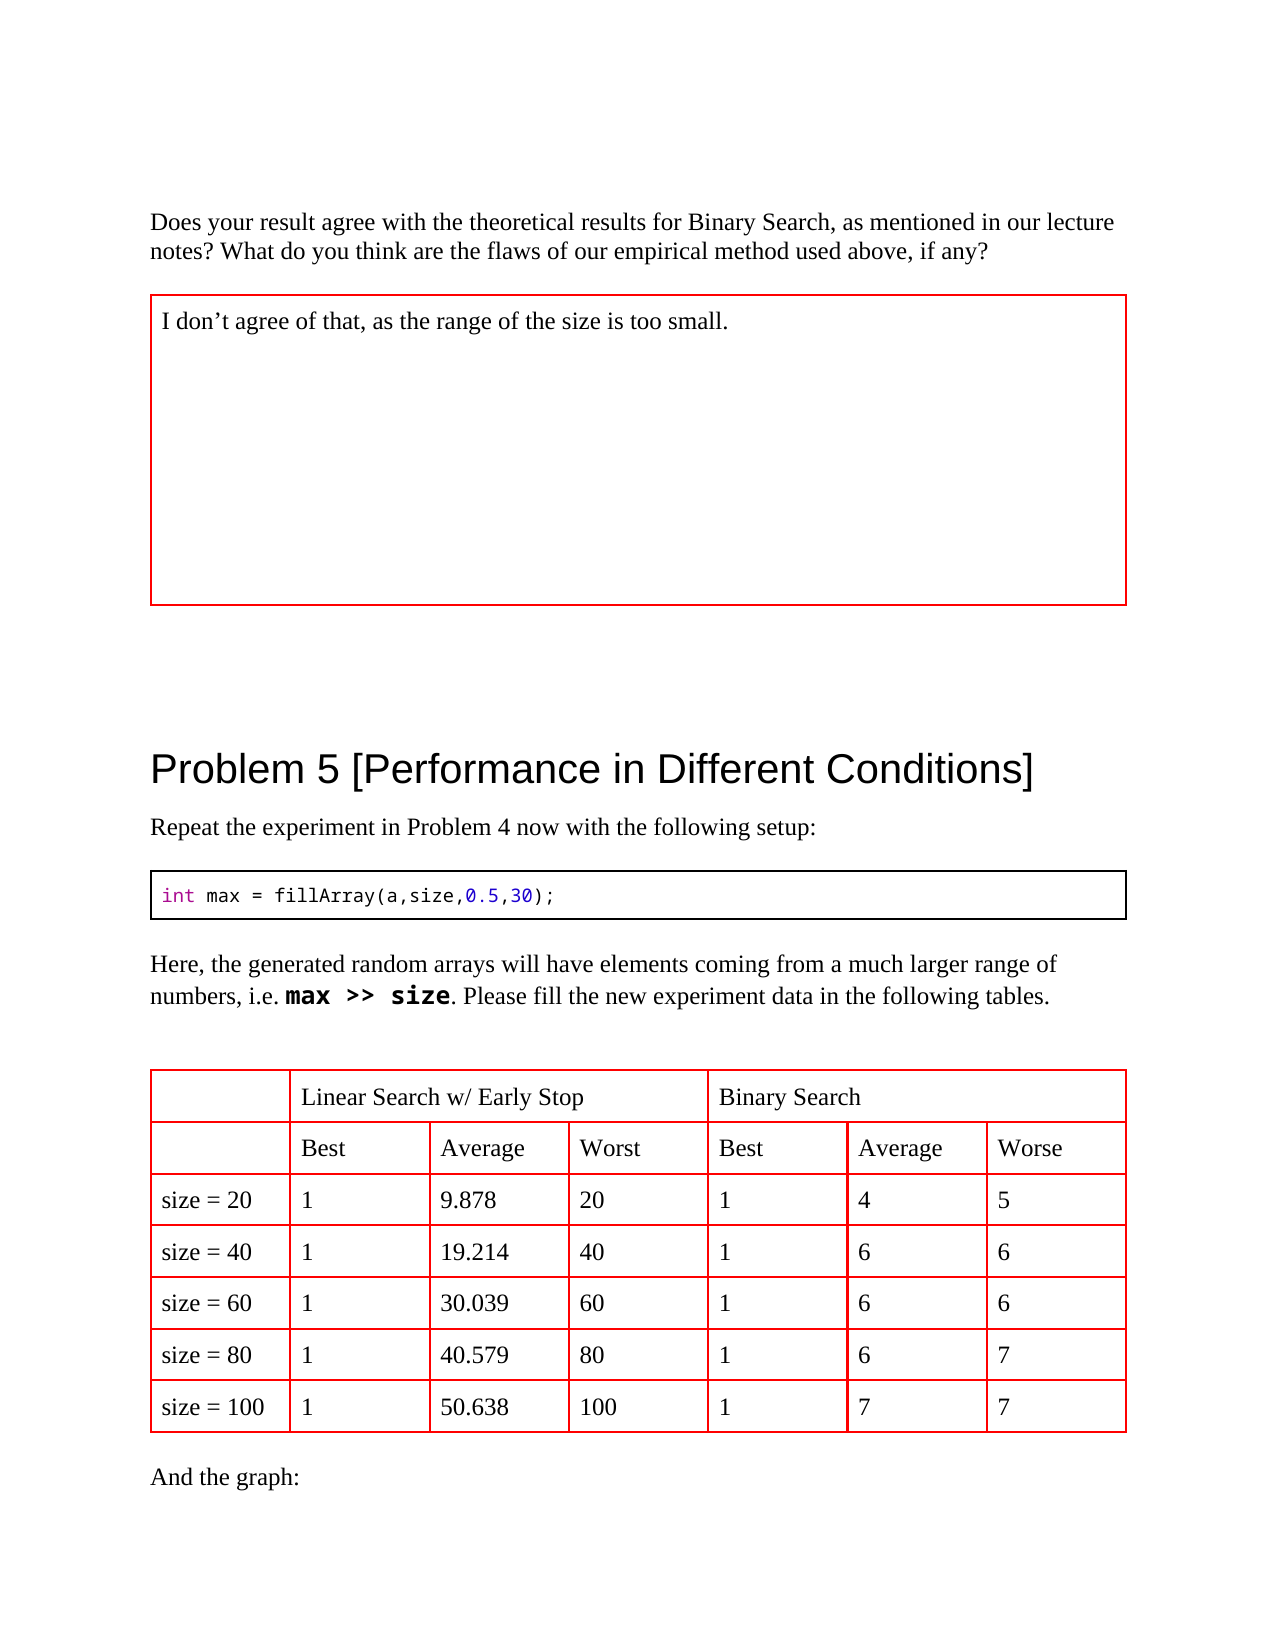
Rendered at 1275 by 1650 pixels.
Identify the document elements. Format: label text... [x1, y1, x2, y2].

table_cell 40.579 [431, 1330, 568, 1379]
table_cell 6 [988, 1278, 1125, 1328]
table_cell 6 [849, 1278, 986, 1328]
text Repeat the experiment in Problem 4 now with the following setup: [150, 812, 1125, 841]
table_header int max = fillArray(a,size,0.5,30); [152, 872, 1125, 918]
table_cell 50.638 [431, 1381, 568, 1431]
table_cell 40 [570, 1226, 707, 1276]
table_header Linear Search w/ Early Stop [291, 1071, 707, 1121]
table_cell 30.039 [431, 1278, 568, 1328]
table_cell Best [709, 1123, 846, 1173]
table_cell Worse [988, 1123, 1125, 1173]
table_cell 1 [291, 1175, 429, 1224]
table_cell 1 [291, 1381, 429, 1431]
table_cell size = 60 [152, 1278, 289, 1328]
table_cell 20 [570, 1175, 707, 1224]
table_cell size = 40 [152, 1226, 289, 1276]
table_cell 1 [709, 1175, 846, 1224]
table_cell [152, 1123, 289, 1173]
text Here, the generated random arrays will have elements coming from a much larger range of numbers, i.e. max >> size. Please fill the new experiment data in the following tables. [150, 949, 1125, 1012]
table_cell 1 [291, 1330, 429, 1379]
table_cell 100 [570, 1381, 707, 1431]
table_cell 1 [709, 1278, 846, 1328]
table_cell Average [431, 1123, 568, 1173]
table_cell 1 [709, 1381, 846, 1431]
table_cell 6 [988, 1226, 1125, 1276]
table_header [152, 1071, 289, 1121]
table_header I don’t agree of that, as the range of the size is too small. [152, 296, 1125, 604]
text Does your result agree with the theoretical results for Binary Search, as mentioned in our lecture notes? What do you think are the flaws of our empirical method used above, if any? [150, 207, 1125, 265]
table_cell size = 80 [152, 1330, 289, 1379]
table_cell 19.214 [431, 1226, 568, 1276]
table_cell 60 [570, 1278, 707, 1328]
table_cell Worst [570, 1123, 707, 1173]
table_cell 80 [570, 1330, 707, 1379]
table_cell 1 [709, 1330, 846, 1379]
table_cell 1 [709, 1226, 846, 1276]
table_cell 7 [988, 1381, 1125, 1431]
table_cell 5 [988, 1175, 1125, 1224]
table_cell Average [849, 1123, 986, 1173]
table_cell Best [291, 1123, 429, 1173]
table_cell 1 [291, 1278, 429, 1328]
subtitle Problem 5 [Performance in Different Conditions] [150, 745, 1125, 793]
table_cell 6 [849, 1330, 986, 1379]
table_cell 9.878 [431, 1175, 568, 1224]
table_cell 7 [849, 1381, 986, 1431]
table_cell size = 20 [152, 1175, 289, 1224]
table_cell size = 100 [152, 1381, 289, 1431]
text And the graph: [150, 1462, 1125, 1491]
table_cell 1 [291, 1226, 429, 1276]
table_cell 4 [849, 1175, 986, 1224]
table_cell 7 [988, 1330, 1125, 1379]
table_header Binary Search [709, 1071, 1125, 1121]
table_cell 6 [849, 1226, 986, 1276]
